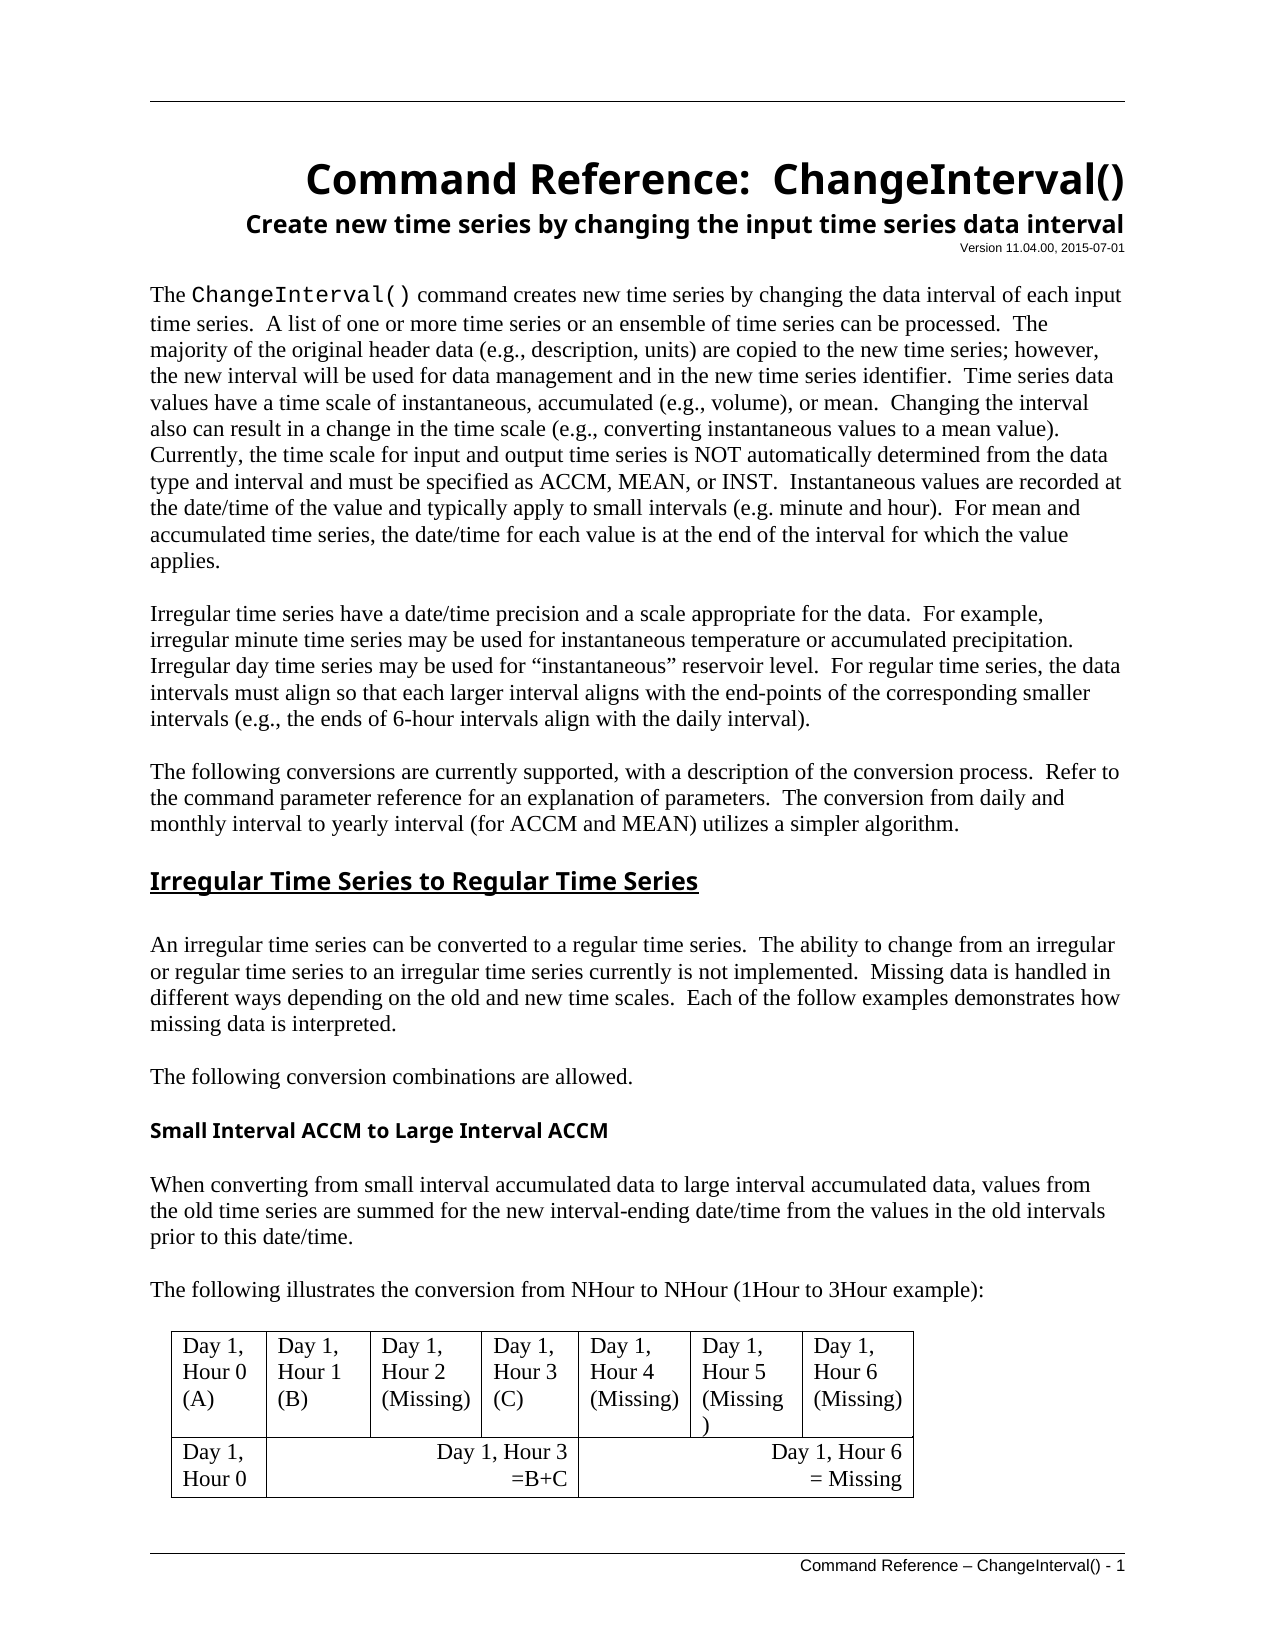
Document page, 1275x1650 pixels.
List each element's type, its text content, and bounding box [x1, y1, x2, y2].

table_header Day 1, Hour 5 (Missing) [691, 1332, 802, 1437]
table_header Day 1, Hour 3 (C) [482, 1332, 578, 1437]
list The following illustrates the conversion from NHour to NHour (1Hour to 3Hour example): [150, 1276, 1125, 1302]
table_header Day 1, Hour 6 (Missing) [803, 1332, 913, 1437]
table_header Day 1, Hour 0 (A) [172, 1332, 266, 1437]
list The ChangeInterval() command creates new time series by changing the data interval of each input time series. A list of one or more time series or an ensemble of time series can be processed. The majority of the original header data (e.g., description, units) are copied to the new time series; however, the new interval will be used for data management and in the new time series identifier. Time series data values have a time scale of instantaneous, accumulated (e.g., volume), or mean. Changing the interval also can result in a change in the time scale (e.g., converting instantaneous values to a mean value). Currently, the time scale for input and output time series is NOT automatically determined from the data type and interval and must be specified as ACCM, MEAN, or INST. Instantaneous values are recorded at the date/time of the value and typically apply to small intervals (e.g. minute and hour). For mean and accumulated time series, the date/time for each value is at the end of the interval for which the value applies. [150, 282, 1125, 573]
list The following conversions are currently supported, with a description of the conversion process. Refer to the command parameter reference for an explanation of parameters. The conversion from daily and monthly interval to yearly interval (for ACCM and MEAN) utilizes a simpler algorithm. [150, 758, 1125, 837]
subtitle Small Interval ACCM to Large Interval ACCM [150, 1116, 1125, 1144]
text The following conversion combinations are allowed. [150, 1063, 1125, 1089]
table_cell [579, 1438, 913, 1497]
table_header Day 1, Hour 1 (B) [267, 1332, 370, 1437]
title Command Reference: ChangeInterval() [150, 150, 1125, 207]
table_header Day 1, Hour 2 (Missing) [371, 1332, 481, 1437]
subtitle Create new time series by changing the input time series data interval [150, 207, 1125, 241]
table_header Day 1, Hour 4 (Missing) [579, 1332, 690, 1437]
table_cell Day 1, Hour 3 =B+C [267, 1438, 578, 1497]
list Irregular time series have a date/time precision and a scale appropriate for the data. For example, irregular minute time series may be used for instantaneous temperature or accumulated precipitation. Irregular day time series may be used for “instantaneous” reservoir level. For regular time series, the data intervals must align so that each larger interval aligns with the end-points of the corresponding smaller intervals (e.g., the ends of 6-hour intervals align with the daily interval). [150, 600, 1125, 731]
subtitle Irregular Time Series to Regular Time Series [150, 863, 1125, 897]
text Version 11.04.00, 2015-07-01 [150, 241, 1125, 255]
table_cell Day 1, Hour 0 =A [172, 1438, 266, 1497]
list When converting from small interval accumulated data to large interval accumulated data, values from the old time series are summed for the new interval-ending date/time from the values in the old intervals prior to this date/time. [150, 1171, 1125, 1250]
text An irregular time series can be converted to a regular time series. The ability to change from an irregular or regular time series to an irregular time series currently is not implemented. Missing data is handled in different ways depending on the old and new time scales. Each of the follow examples demonstrates how missing data is interpreted. [150, 931, 1125, 1037]
